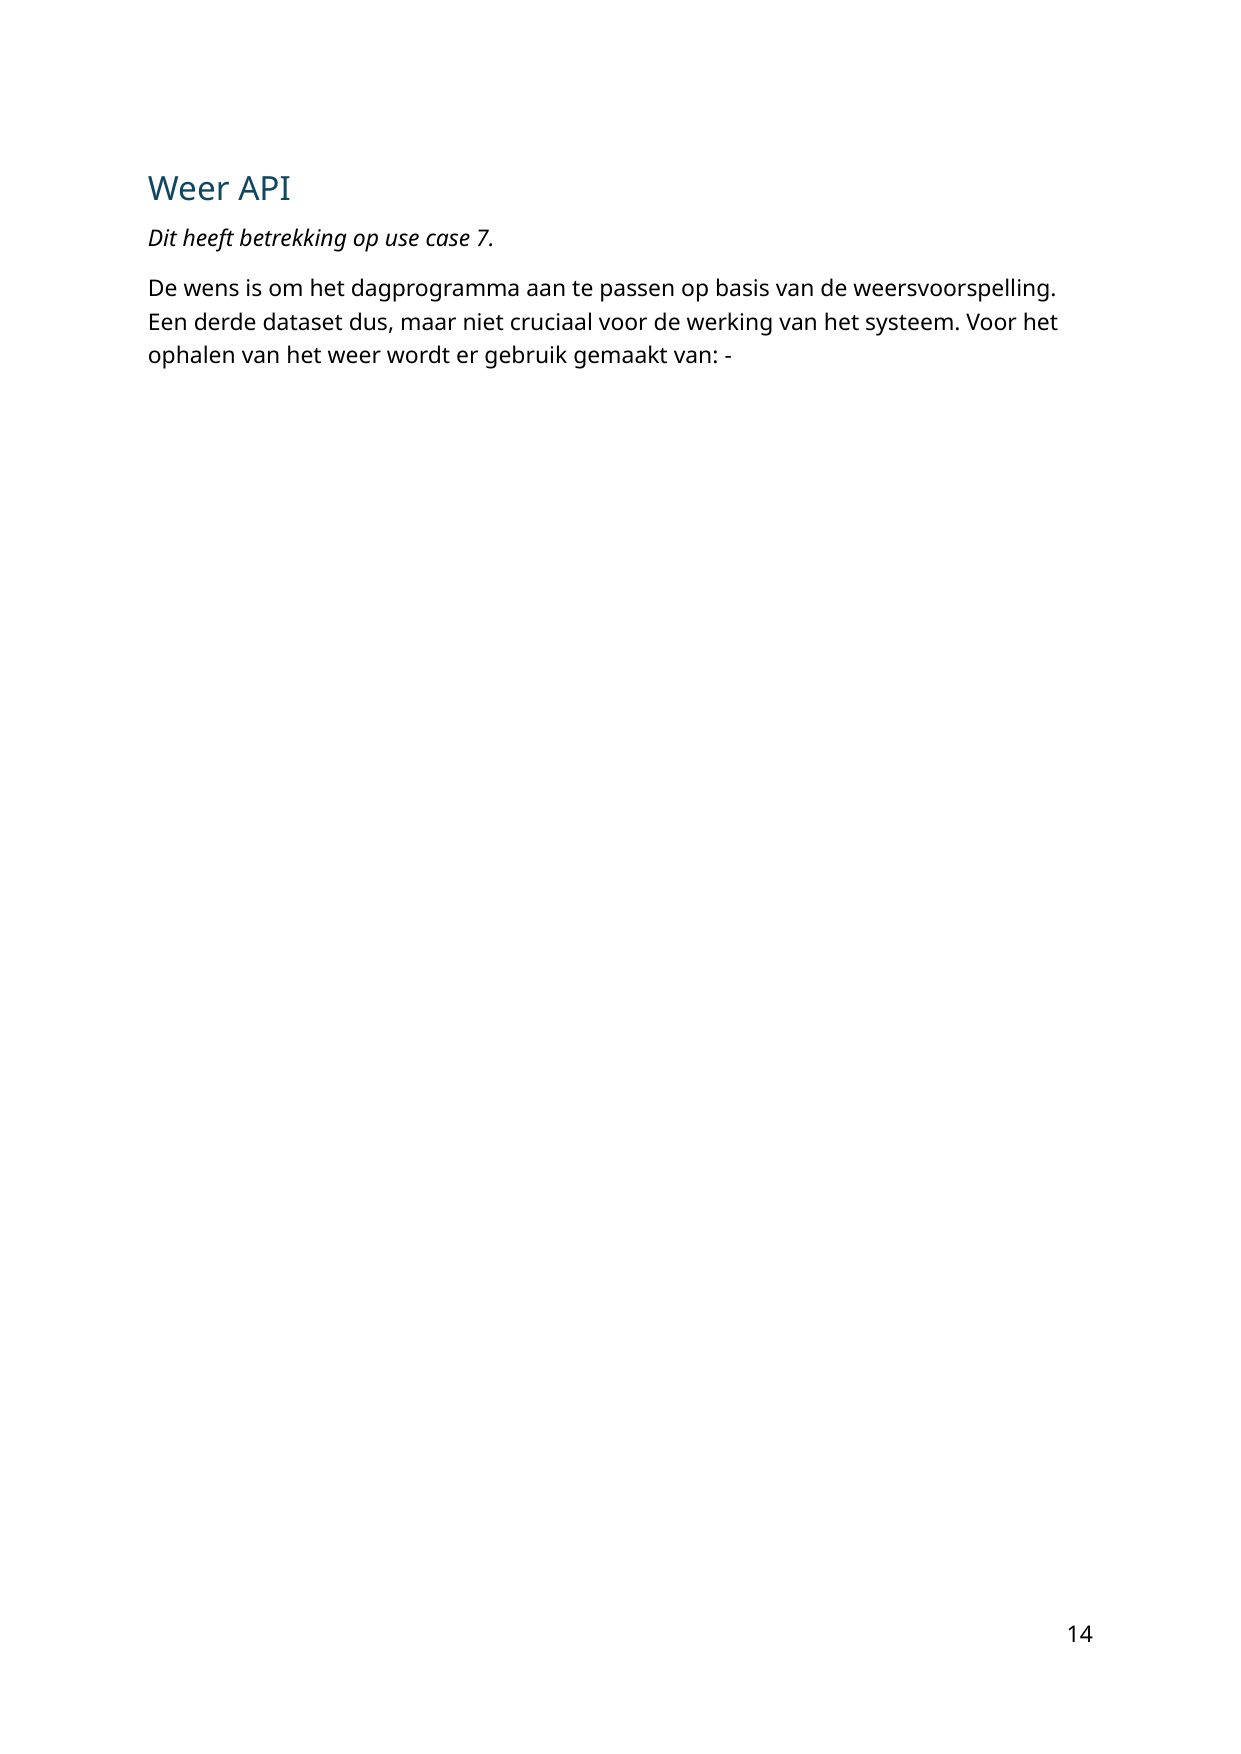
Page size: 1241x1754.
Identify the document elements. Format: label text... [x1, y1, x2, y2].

text De wens is om het dagprogramma aan te passen op basis van de weersvoorspelling. Een derde dataset dus, maar niet cruciaal voor de werking van het systeem. Voor het ophalen van het weer wordt er gebruik gemaakt van: - [148, 272, 1093, 371]
text Dit heeft betrekking op use case 7. [148, 222, 1093, 253]
subtitle Weer API [148, 164, 1093, 210]
